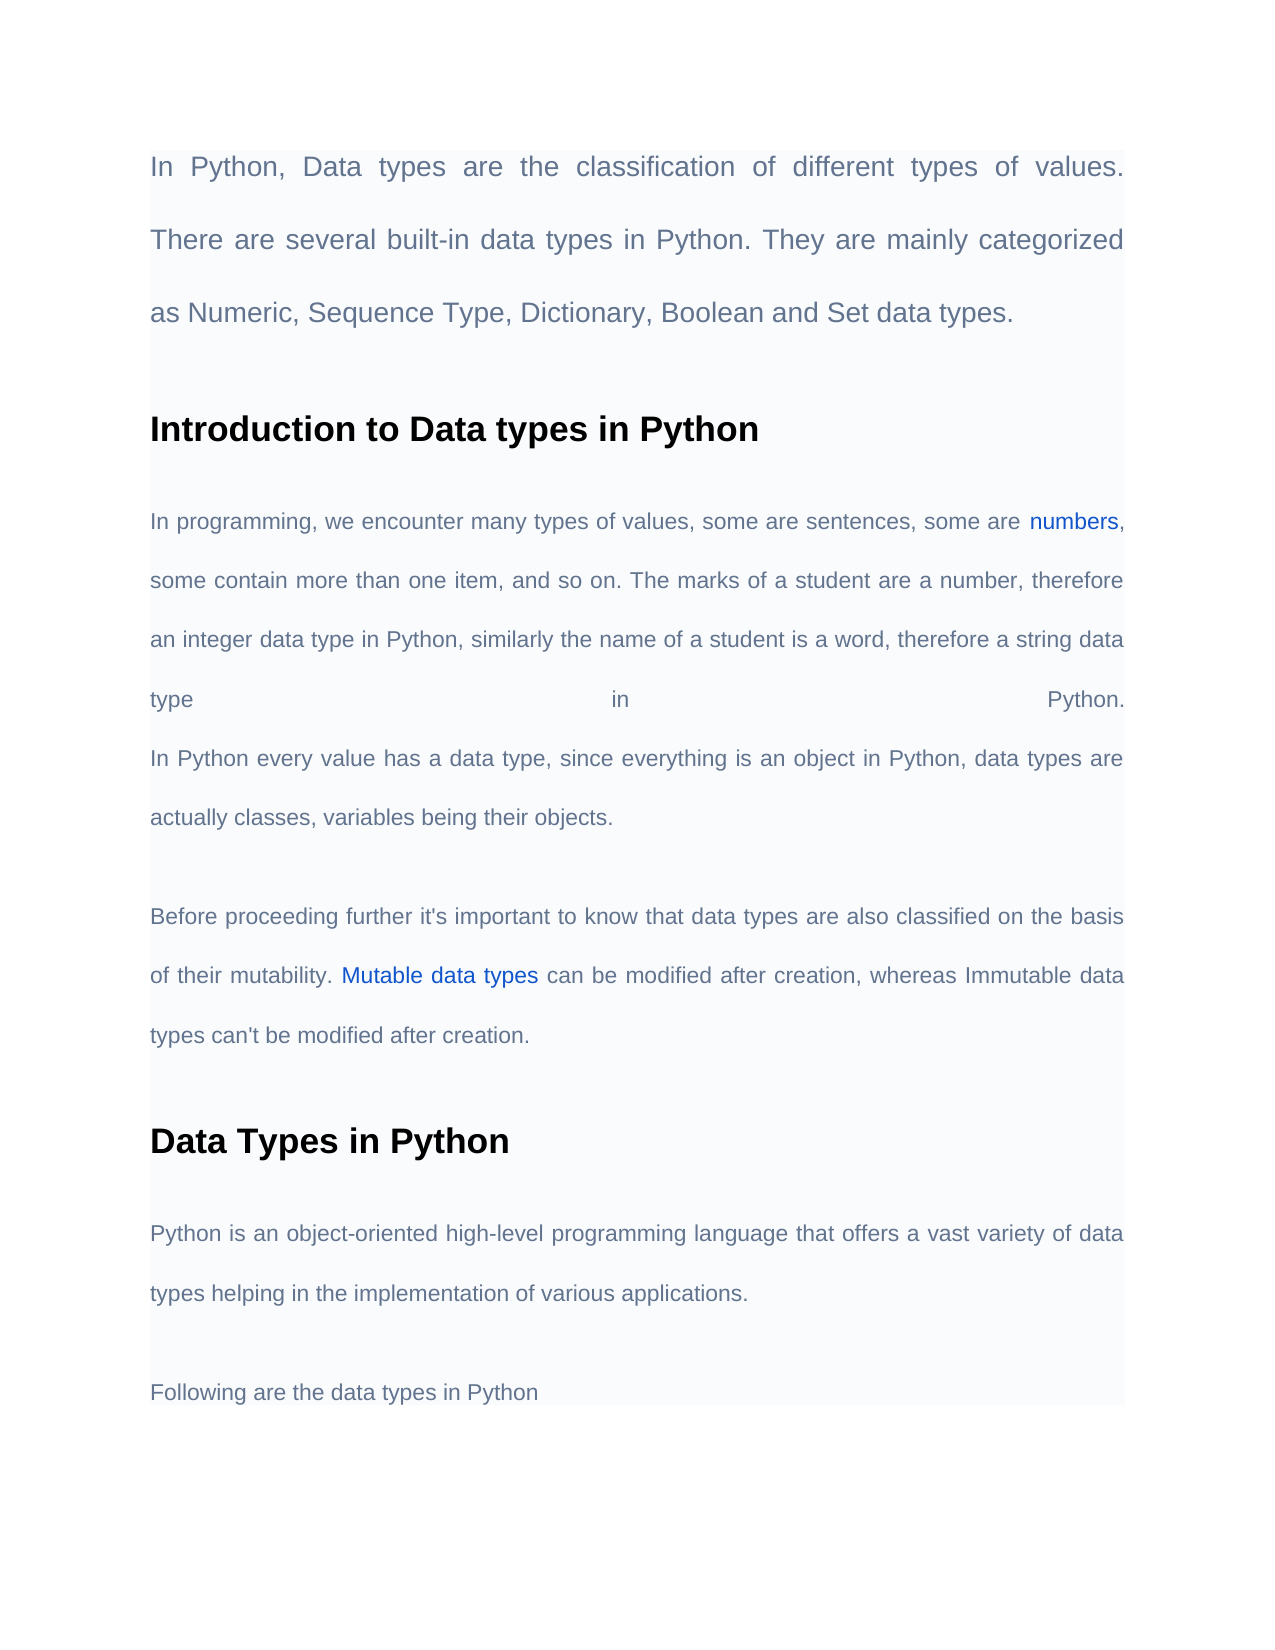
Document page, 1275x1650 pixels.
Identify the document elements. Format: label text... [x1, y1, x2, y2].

subtitle Data Types in Python [150, 1121, 1125, 1161]
text In Python, Data types are the classification of different types of values. There are several built-in data types in Python. They are mainly categorized as Numeric, Sequence Type, Dictionary, Boolean and Set data types. [150, 150, 1125, 328]
text In programming, we encounter many types of values, some are sentences, some are numbers, some contain more than one item, and so on. The marks of a student are a number, therefore an integer data type in Python, similarly the name of a student is a word, therefore a string data type in Python. In Python every value has a data type, since everything is an object in Python, data types are actually classes, variables being their objects. [150, 508, 1125, 831]
text Following are the data types in Python [150, 1378, 1125, 1405]
text Python is an object-oriented high-level programming language that offers a vast variety of data types helping in the implementation of various applications. [150, 1220, 1125, 1306]
text Before proceeding further it's important to know that data types are also classified on the basis of their mutability. Mutable data types can be modified after creation, whereas Immutable data types can't be modified after creation. [150, 903, 1125, 1048]
subtitle Introduction to Data types in Python [150, 408, 1125, 449]
